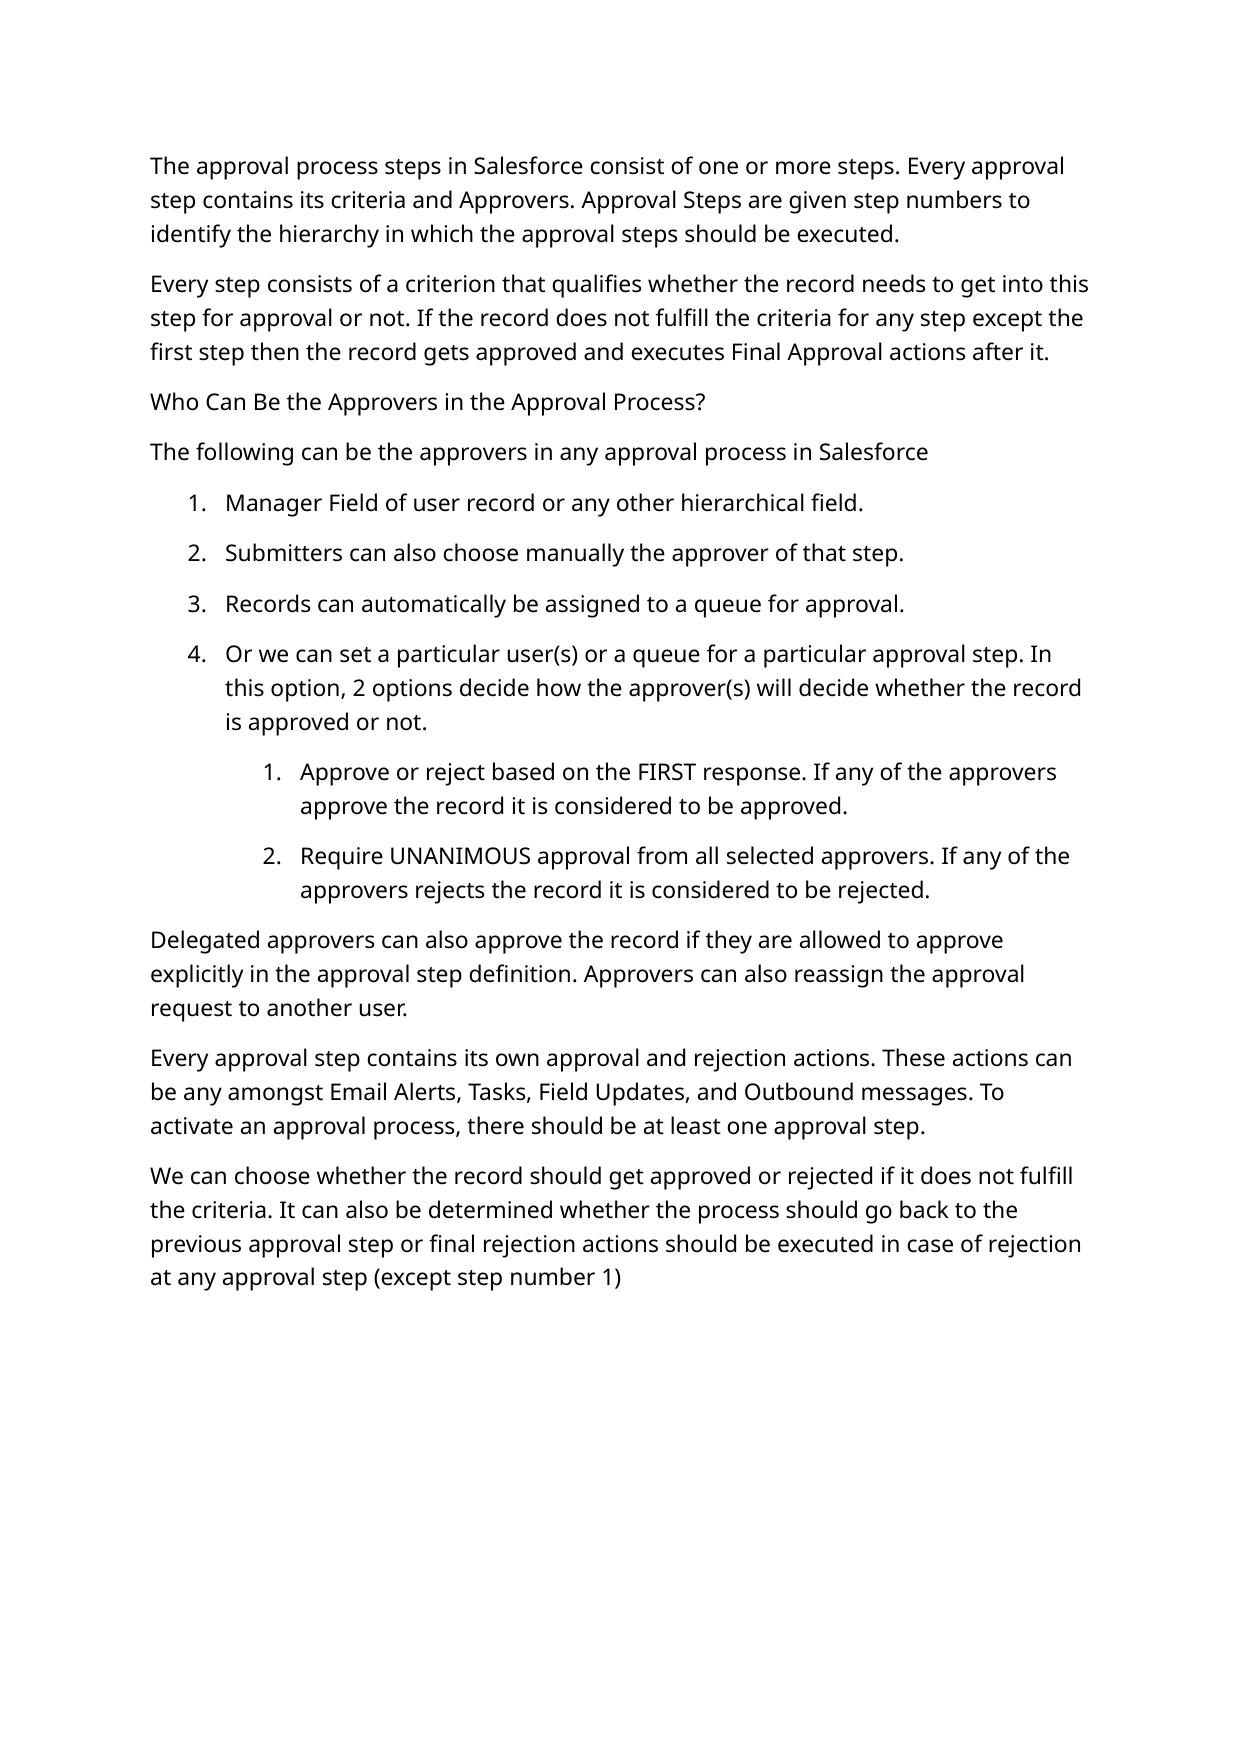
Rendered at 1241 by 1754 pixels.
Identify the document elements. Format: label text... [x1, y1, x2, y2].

list Manager Field of user record or any other hierarchical field. [187, 487, 1090, 518]
text We can choose whether the record should get approved or rejected if it does not fulfill the criteria. It can also be determined whether the process should go back to the previous approval step or final rejection actions should be executed in case of rejection at any approval step (except step number 1) [150, 1160, 1090, 1292]
text The following can be the approvers in any approval process in Salesforce [150, 436, 1090, 467]
list Approve or reject based on the FIRST response. If any of the approvers approve the record it is considered to be approved. [262, 756, 1090, 821]
text Every step consists of a criterion that qualifies whether the record needs to get into this step for approval or not. If the record does not fulfill the criteria for any step except the first step then the record gets approved and executes Final Approval actions after it. [150, 268, 1090, 367]
text Every approval step contains its own approval and rejection actions. These actions can be any amongst Email Alerts, Tasks, Field Updates, and Outbound messages. To activate an approval process, there should be at least one approval step. [150, 1042, 1090, 1141]
list Submitters can also choose manually the approver of that step. [187, 537, 1090, 568]
text Delegated approvers can also approve the record if they are allowed to approve explicitly in the approval step definition. Approvers can also reassign the approval request to another user. [150, 924, 1090, 1023]
text The approval process steps in Salesforce consist of one or more steps. Every approval step contains its criteria and Approvers. Approval Steps are given step numbers to identify the hierarchy in which the approval steps should be executed. [150, 150, 1090, 249]
list Records can automatically be assigned to a queue for approval. [187, 587, 1090, 619]
text Who Can Be the Approvers in the Approval Process? [150, 386, 1090, 417]
list Or we can set a particular user(s) or a queue for a particular approval step. In this option, 2 options decide how the approver(s) will decide whether the record is approved or not. [187, 638, 1090, 737]
list Require UNANIMOUS approval from all selected approvers. If any of the approvers rejects the record it is considered to be rejected. [262, 840, 1090, 905]
